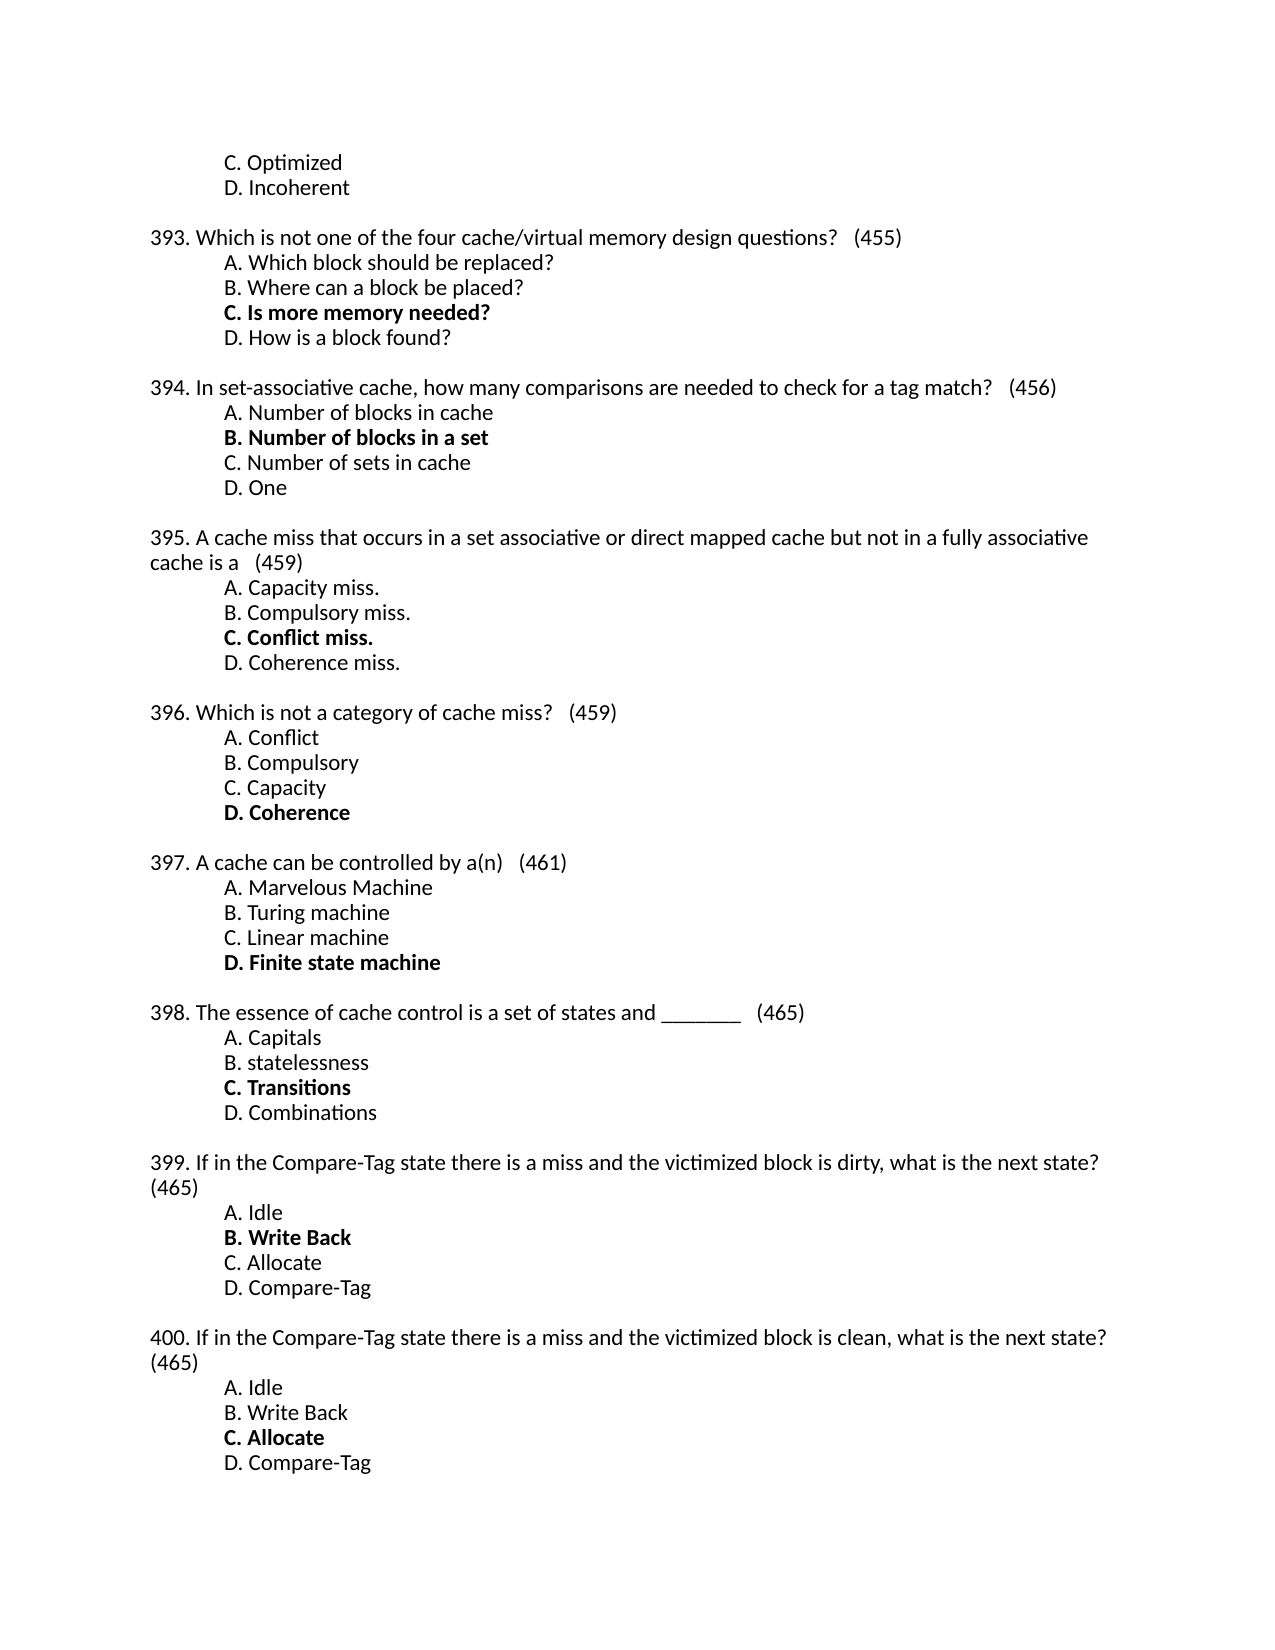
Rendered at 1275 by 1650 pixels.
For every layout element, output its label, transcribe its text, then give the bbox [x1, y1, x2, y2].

text D. One [150, 475, 1125, 500]
text 397. A cache can be controlled by a(n) (461) [150, 850, 1125, 875]
text D. Coherence [150, 800, 1125, 825]
text B. Compulsory miss. [150, 600, 1125, 625]
text C. Allocate [150, 1250, 1125, 1275]
text D. Compare-Tag [150, 1450, 1125, 1475]
text D. Coherence miss. [150, 650, 1125, 675]
text D. Compare-Tag [150, 1275, 1125, 1300]
text A. Number of blocks in cache [150, 400, 1125, 425]
text A. Which block should be replaced? [150, 250, 1125, 275]
text C. Optimized [150, 150, 1125, 175]
text A. Idle [150, 1375, 1125, 1400]
text C. Is more memory needed? [150, 300, 1125, 325]
text C. Conflict miss. [150, 625, 1125, 650]
text 400. If in the Compare-Tag state there is a miss and the victimized block is clean, what is the next state? (465) [150, 1325, 1125, 1375]
text 399. If in the Compare-Tag state there is a miss and the victimized block is dirty, what is the next state? (465) [150, 1150, 1125, 1200]
text 395. A cache miss that occurs in a set associative or direct mapped cache but not in a fully associative cache is a (459) [150, 525, 1125, 575]
text 394. In set-associative cache, how many comparisons are needed to check for a tag match? (456) [150, 375, 1125, 400]
text B. statelessness [150, 1050, 1125, 1075]
text C. Capacity [150, 775, 1125, 800]
text 398. The essence of cache control is a set of states and _______ (465) [150, 1000, 1125, 1025]
text C. Allocate [150, 1425, 1125, 1450]
text D. Combinations [150, 1100, 1125, 1125]
text A. Idle [150, 1200, 1125, 1225]
text B. Write Back [150, 1225, 1125, 1250]
text B. Compulsory [150, 750, 1125, 775]
text D. Incoherent [150, 175, 1125, 200]
text A. Capacity miss. [150, 575, 1125, 600]
text A. Conflict [150, 725, 1125, 750]
text 396. Which is not a category of cache miss? (459) [150, 700, 1125, 725]
text B. Number of blocks in a set [150, 425, 1125, 450]
text C. Linear machine [150, 925, 1125, 950]
text 393. Which is not one of the four cache/virtual memory design questions? (455) [150, 225, 1125, 250]
text B. Turing machine [150, 900, 1125, 925]
text D. Finite state machine [150, 950, 1125, 975]
text C. Transitions [150, 1075, 1125, 1100]
text A. Capitals [150, 1025, 1125, 1050]
text B. Write Back [150, 1400, 1125, 1425]
text A. Marvelous Machine [150, 875, 1125, 900]
text D. How is a block found? [150, 325, 1125, 350]
text B. Where can a block be placed? [150, 275, 1125, 300]
text C. Number of sets in cache [150, 450, 1125, 475]
